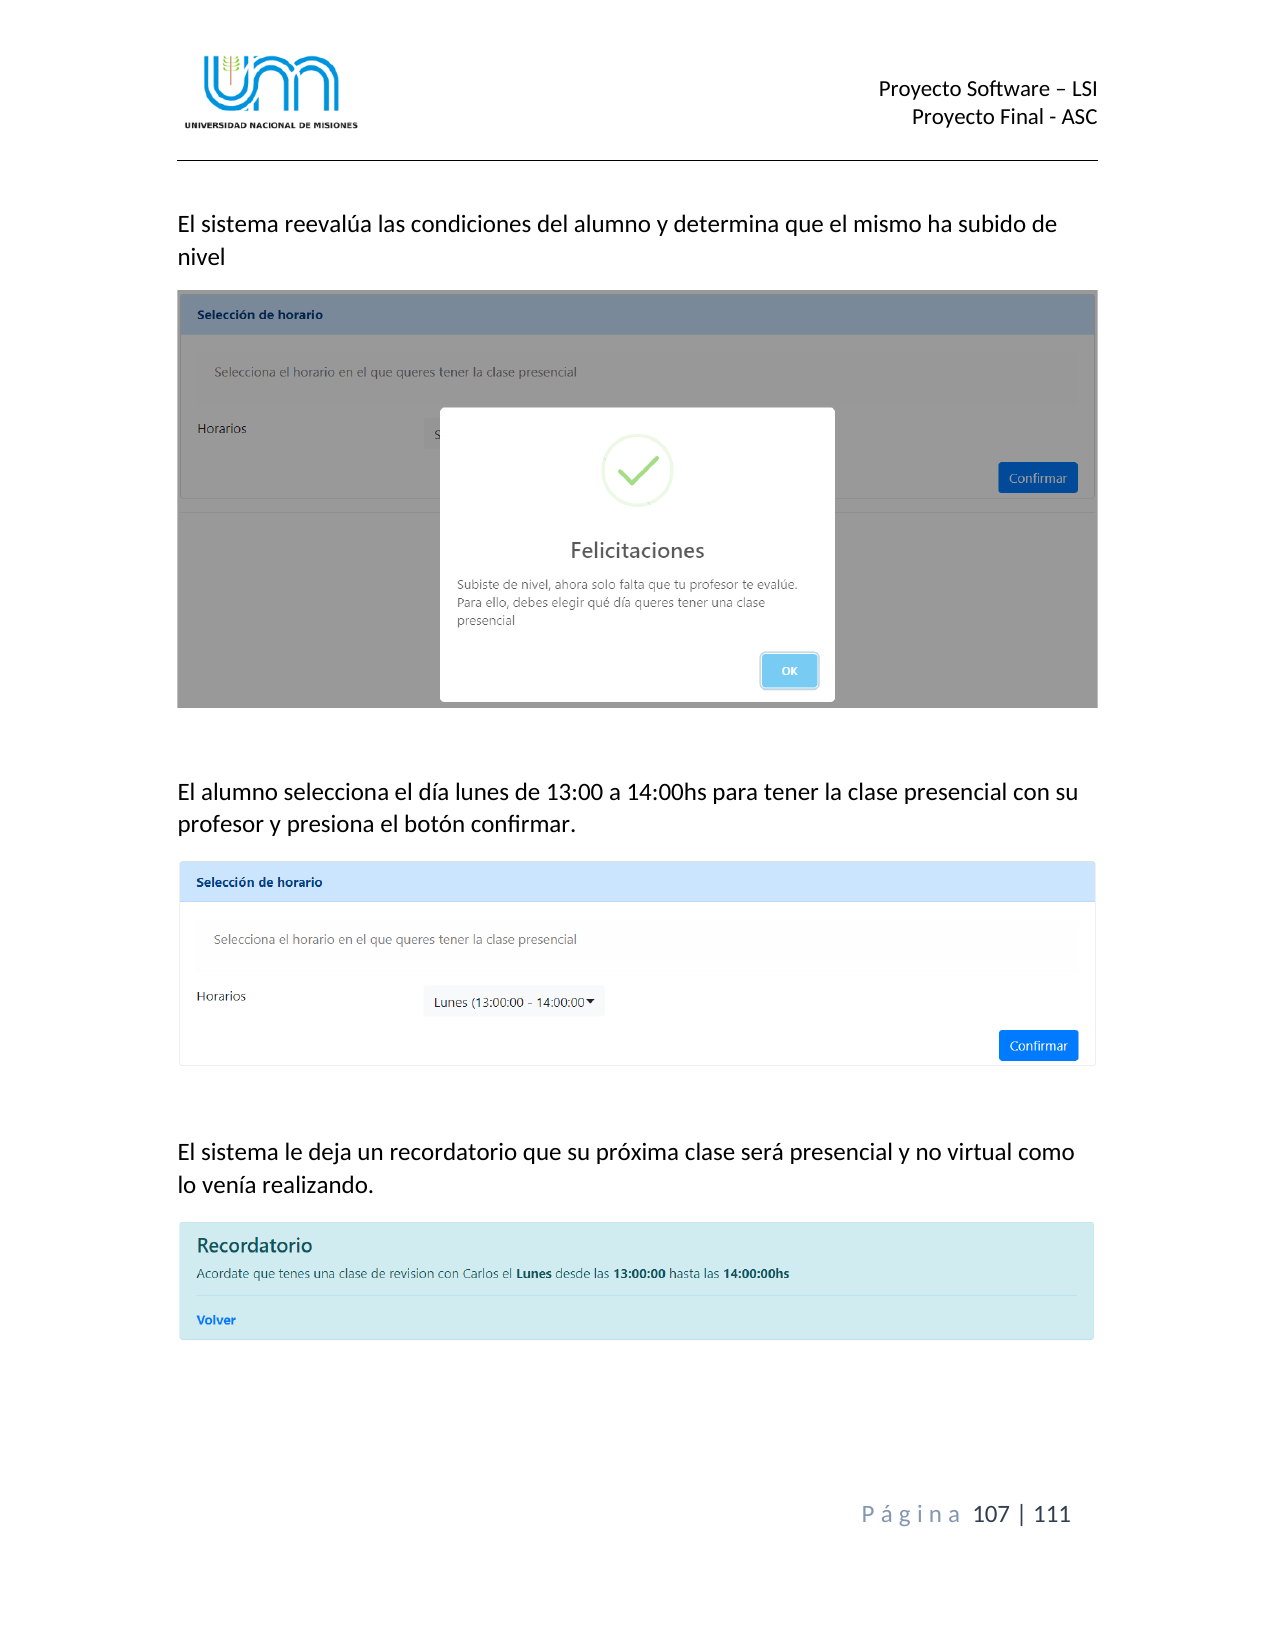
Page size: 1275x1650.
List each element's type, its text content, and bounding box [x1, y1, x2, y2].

picture [177, 858, 1098, 1068]
picture [177, 52, 362, 128]
picture [177, 290, 1098, 708]
text El sistema reevalúa las condiciones del alumno y determina que el mismo ha subido de nivel [177, 208, 1098, 271]
text El alumno selecciona el día lunes de 13:00 a 14:00hs para tener la clase presencial con su profesor y presiona el botón confirmar. [177, 776, 1098, 839]
text El sistema le deja un recordatorio que su próxima clase será presencial y no virtual como lo venía realizando. [177, 1136, 1098, 1199]
picture [177, 1218, 1098, 1343]
